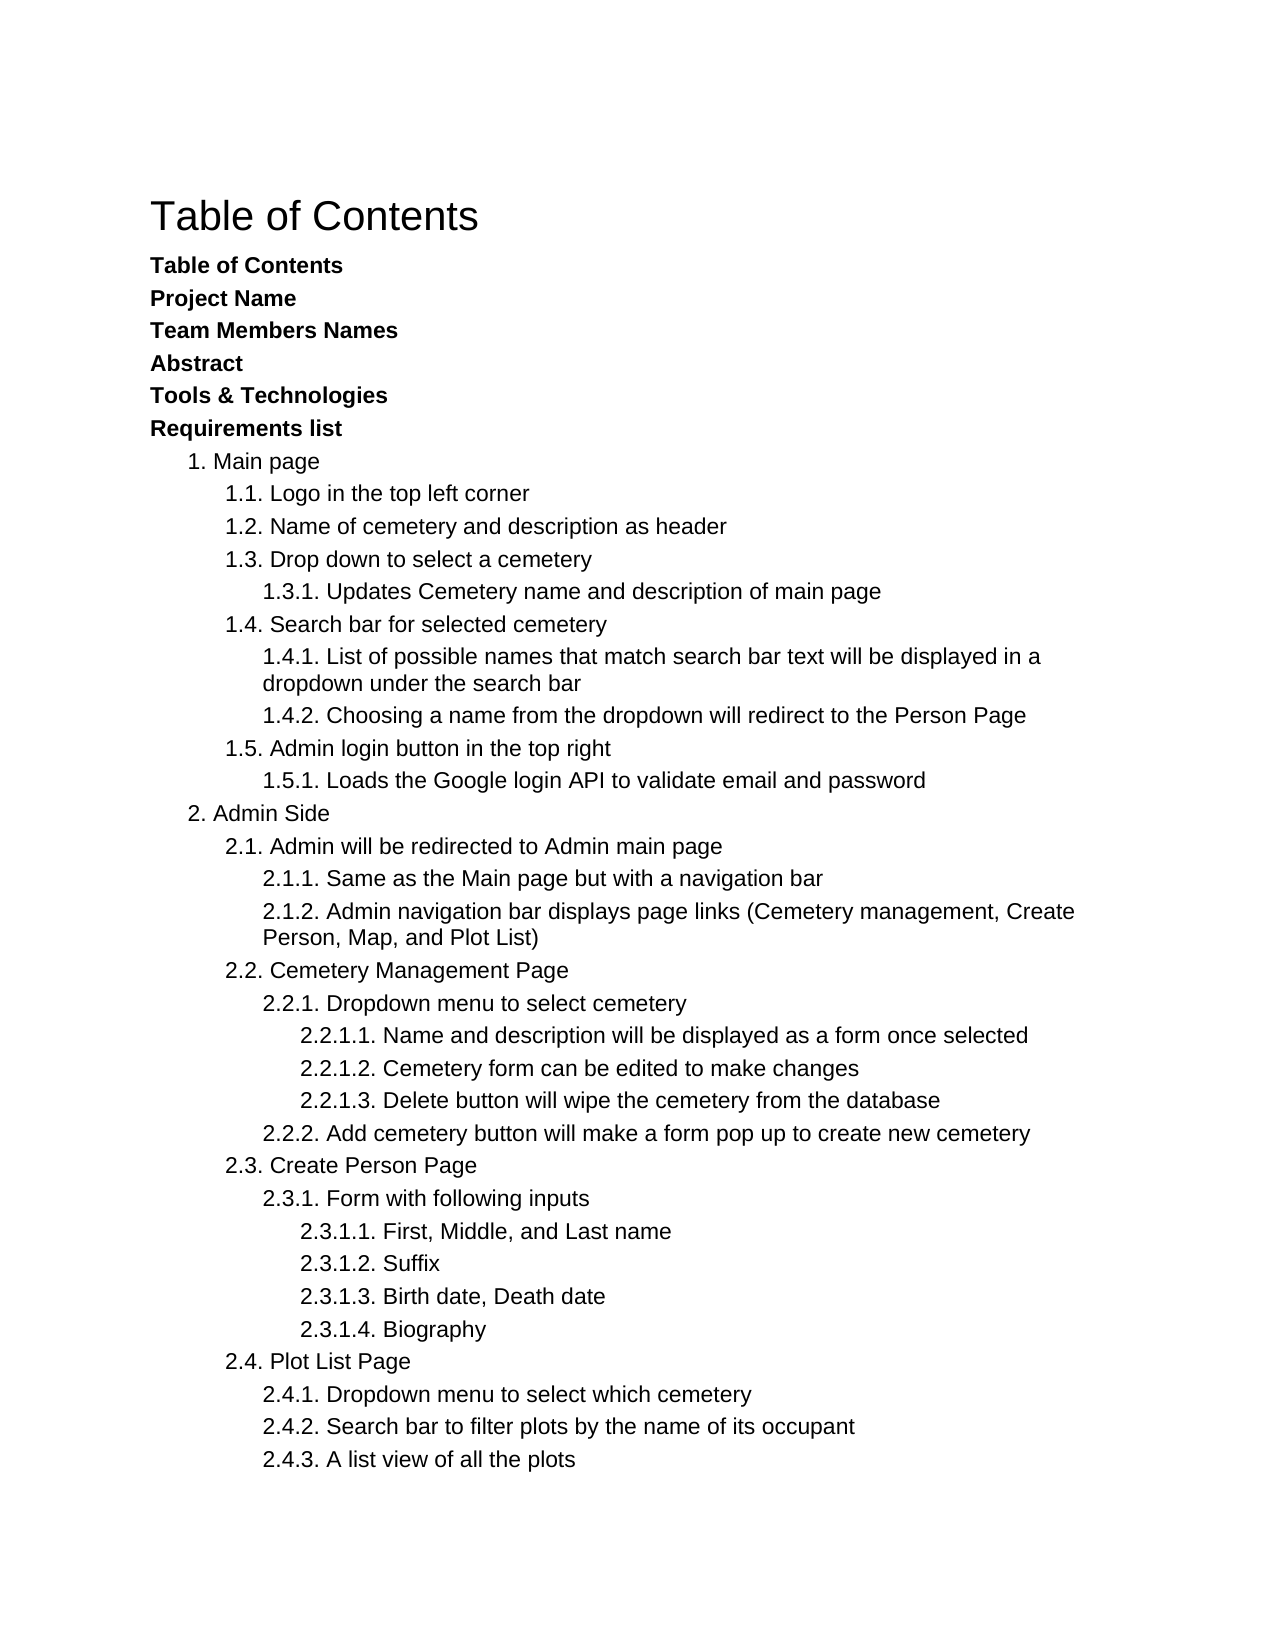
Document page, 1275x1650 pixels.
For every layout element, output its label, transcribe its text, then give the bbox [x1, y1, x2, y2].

subtitle Table of Contents [150, 192, 1125, 239]
